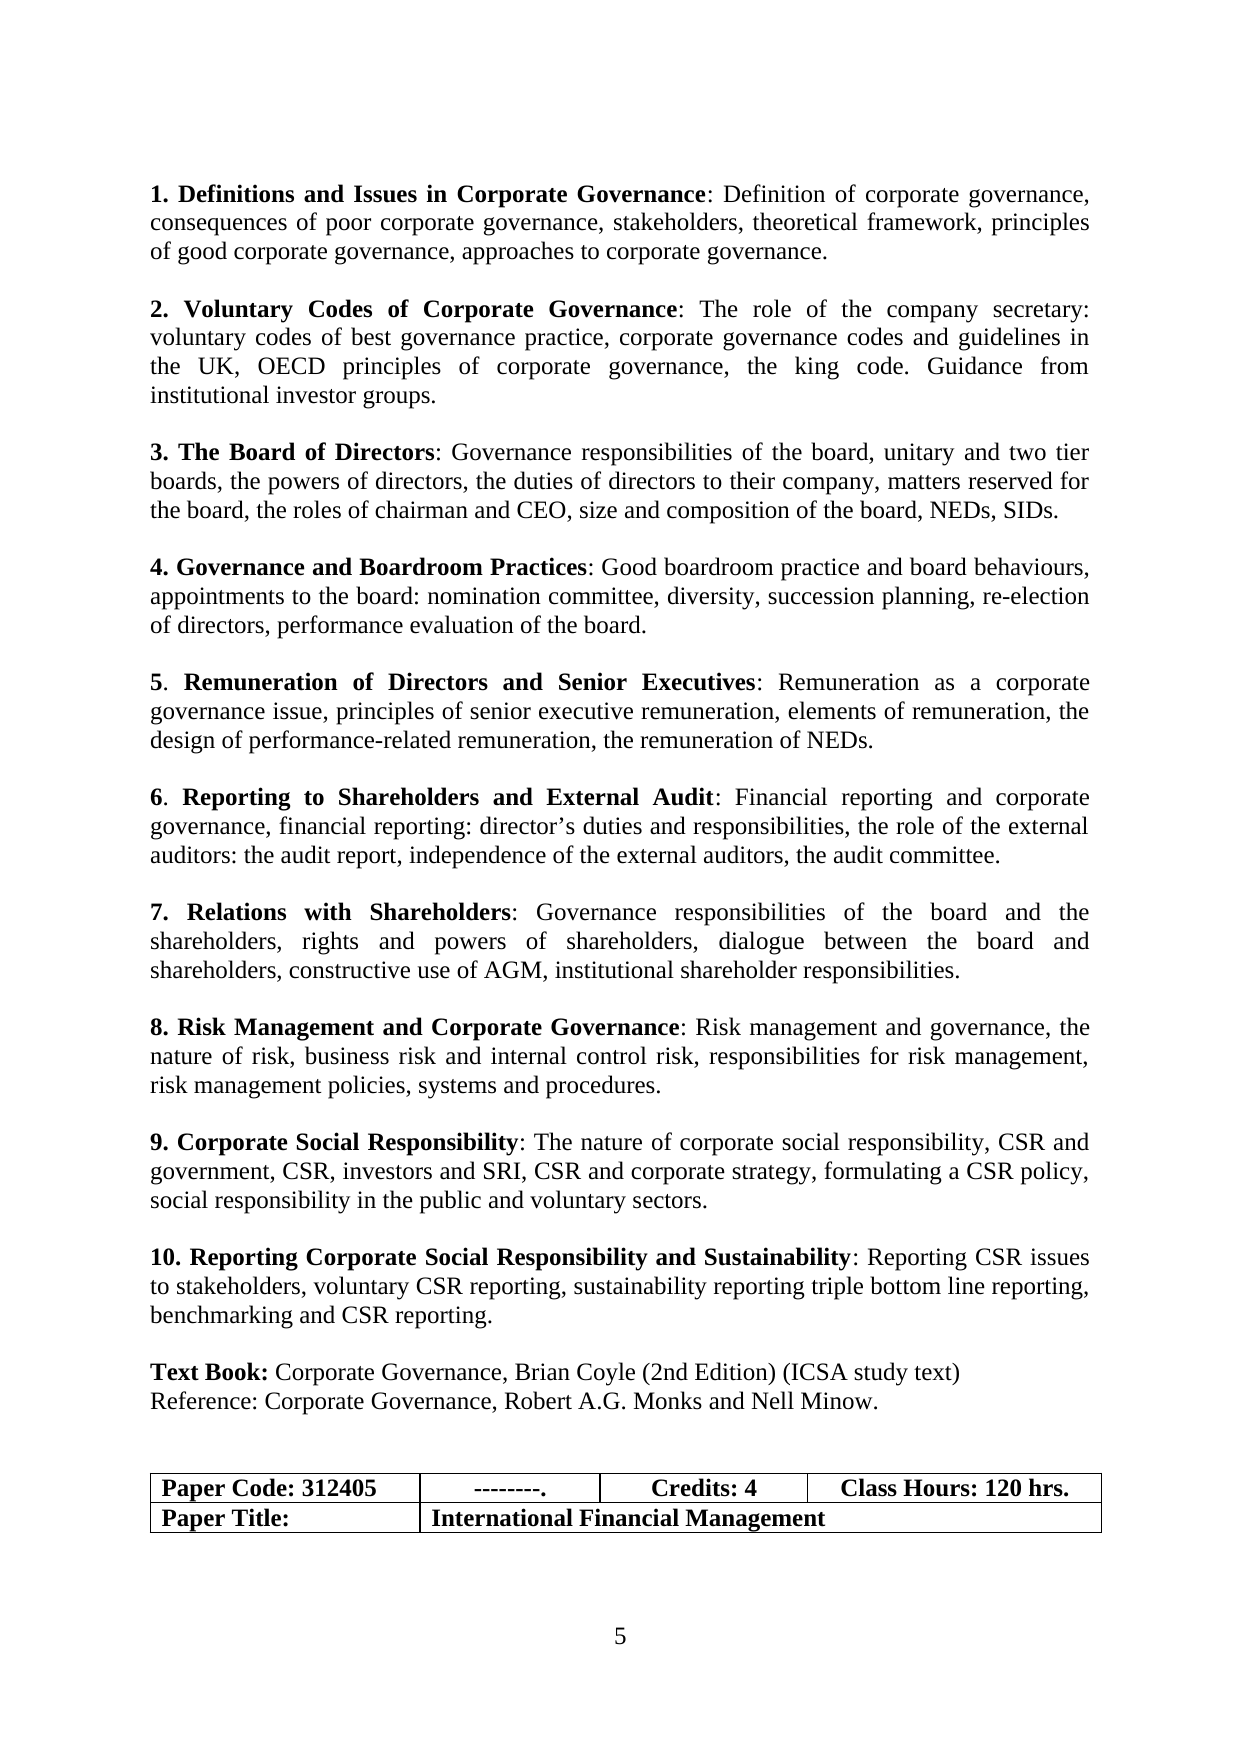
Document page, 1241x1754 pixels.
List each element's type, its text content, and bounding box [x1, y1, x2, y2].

text 9. Corporate Social Responsibility: The nature of corporate social responsibility, CSR and government, CSR, investors and SRI, CSR and corporate strategy, formulating a CSR policy, social responsibility in the public and voluntary sectors. [150, 1127, 1090, 1214]
text 10. Reporting Corporate Social Responsibility and Sustainability: Reporting CSR issues to stakeholders, voluntary CSR reporting, sustainability reporting triple bottom line reporting, benchmarking and CSR reporting. [150, 1242, 1090, 1329]
text 4. Governance and Boardroom Practices: Good boardroom practice and board behaviours, appointments to the board: nomination committee, diversity, succession planning, re-election of directors, performance evaluation of the board. [150, 552, 1090, 639]
table_header --------. [421, 1474, 599, 1502]
text 6. Reporting to Shareholders and External Audit: Financial reporting and corporate governance, financial reporting: director’s duties and responsibilities, the role of the external auditors: the audit report, independence of the external auditors, the audit committee. [150, 782, 1090, 869]
table_header Paper Code: 312405 [151, 1474, 419, 1502]
table_header Class Hours: 120 hrs. [808, 1474, 1101, 1502]
text 8. Risk Management and Corporate Governance: Risk management and governance, the nature of risk, business risk and internal control risk, responsibilities for risk management, risk management policies, systems and procedures. [150, 1012, 1090, 1099]
text Reference: Corporate Governance, Robert A.G. Monks and Nell Minow. [150, 1386, 1090, 1415]
text 2. Voluntary Codes of Corporate Governance: The role of the company secretary: voluntary codes of best governance practice, corporate governance codes and guidelines in the UK, OECD principles of corporate governance, the king code. Guidance from institutional investor groups. [150, 294, 1090, 409]
text 1. Definitions and Issues in Corporate Governance: Definition of corporate governance, consequences of poor corporate governance, stakeholders, theoretical framework, principles of good corporate governance, approaches to corporate governance. [150, 179, 1090, 265]
text 7. Relations with Shareholders: Governance responsibilities of the board and the shareholders, rights and powers of shareholders, dialogue between the board and shareholders, constructive use of AGM, institutional shareholder responsibilities. [150, 897, 1090, 984]
table_header Credits: 4 [601, 1474, 807, 1502]
table_cell Paper Title: [151, 1503, 419, 1532]
text 5. Remuneration of Directors and Senior Executives: Remuneration as a corporate governance issue, principles of senior executive remuneration, elements of remuneration, the design of performance-related remuneration, the remuneration of NEDs. [150, 667, 1090, 754]
text Text Book: Corporate Governance, Brian Coyle (2nd Edition) (ICSA study text) [150, 1357, 1090, 1386]
text 3. The Board of Directors: Governance responsibilities of the board, unitary and two tier boards, the powers of directors, the duties of directors to their company, matters reserved for the board, the roles of chairman and CEO, size and composition of the board, NEDs, SIDs. [150, 437, 1090, 524]
table_cell International Financial Management [421, 1503, 1101, 1532]
